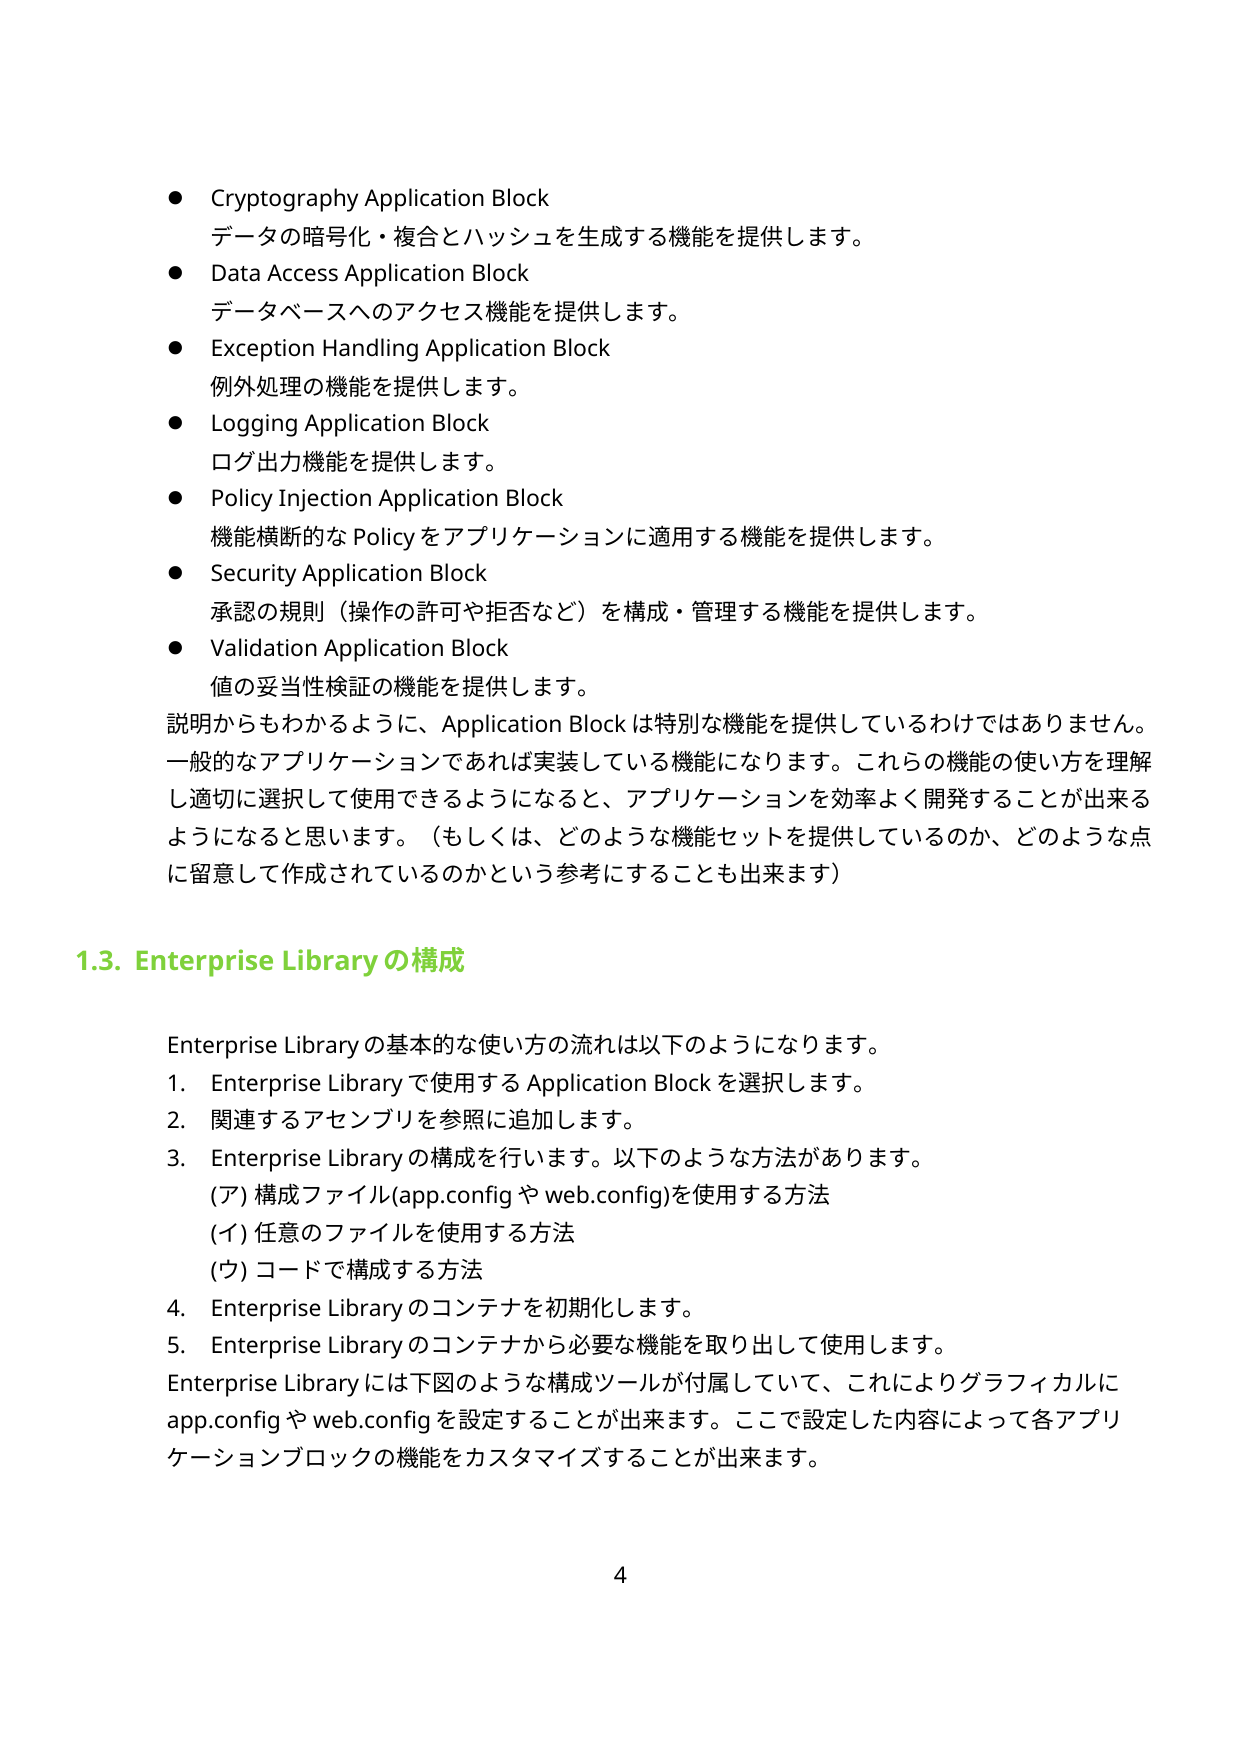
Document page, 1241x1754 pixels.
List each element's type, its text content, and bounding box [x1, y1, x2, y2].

list Security Application Block 承認の規則（操作の許可や拒否など）を構成・管理する機能を提供します。 [167, 554, 1165, 629]
list Policy Injection Application Block 機能横断的なPolicyをアプリケーションに適用する機能を提供します。 [167, 479, 1165, 554]
list Enterprise Libraryのコンテナを初期化します。 [167, 1287, 1165, 1325]
text 説明からもわかるように、Application Blockは特別な機能を提供しているわけではありません。一般的なアプリケーションであれば実装している機能になります。これらの機能の使い方を理解し適切に選択して使用できるようになると、アプリケーションを効率よく開発することが出来るようになると思います。（もしくは、どのような機能セットを提供しているのか、どのような点に留意して作成されているのかという参考にすることも出来ます） [167, 704, 1165, 891]
list Logging Application Block ログ出力機能を提供します。 [167, 404, 1165, 479]
list Exception Handling Application Block 例外処理の機能を提供します。 [167, 329, 1165, 404]
list Enterprise Libraryのコンテナから必要な機能を取り出して使用します。 [167, 1325, 1165, 1362]
list Enterprise Libraryの構成を行います。以下のような方法があります。 [167, 1137, 1165, 1175]
list Enterprise Libraryで使用するApplication Blockを選択します。 [167, 1062, 1165, 1100]
list 関連するアセンブリを参照に追加します。 [167, 1100, 1165, 1137]
list Validation Application Block 値の妥当性検証の機能を提供します。 [167, 629, 1165, 704]
list Data Access Application Block データベースへのアクセス機能を提供します。 [167, 254, 1165, 329]
text Enterprise Libraryには下図のような構成ツールが付属していて、これによりグラフィカルにapp.configやweb.configを設定することが出来ます。ここで設定した内容によって各アプリケーションブロックの機能をカスタマイズすることが出来ます。 [167, 1362, 1165, 1475]
list 任意のファイルを使用する方法 [210, 1212, 1165, 1250]
text Enterprise Libraryの基本的な使い方の流れは以下のようになります。 [167, 1025, 1165, 1062]
list コードで構成する方法 [210, 1250, 1165, 1287]
list Cryptography Application Block データの暗号化・複合とハッシュを生成する機能を提供します。 [167, 179, 1165, 254]
list 構成ファイル(app.configやweb.config)を使用する方法 [210, 1175, 1165, 1212]
subtitle Enterprise Libraryの構成 [75, 921, 1165, 996]
